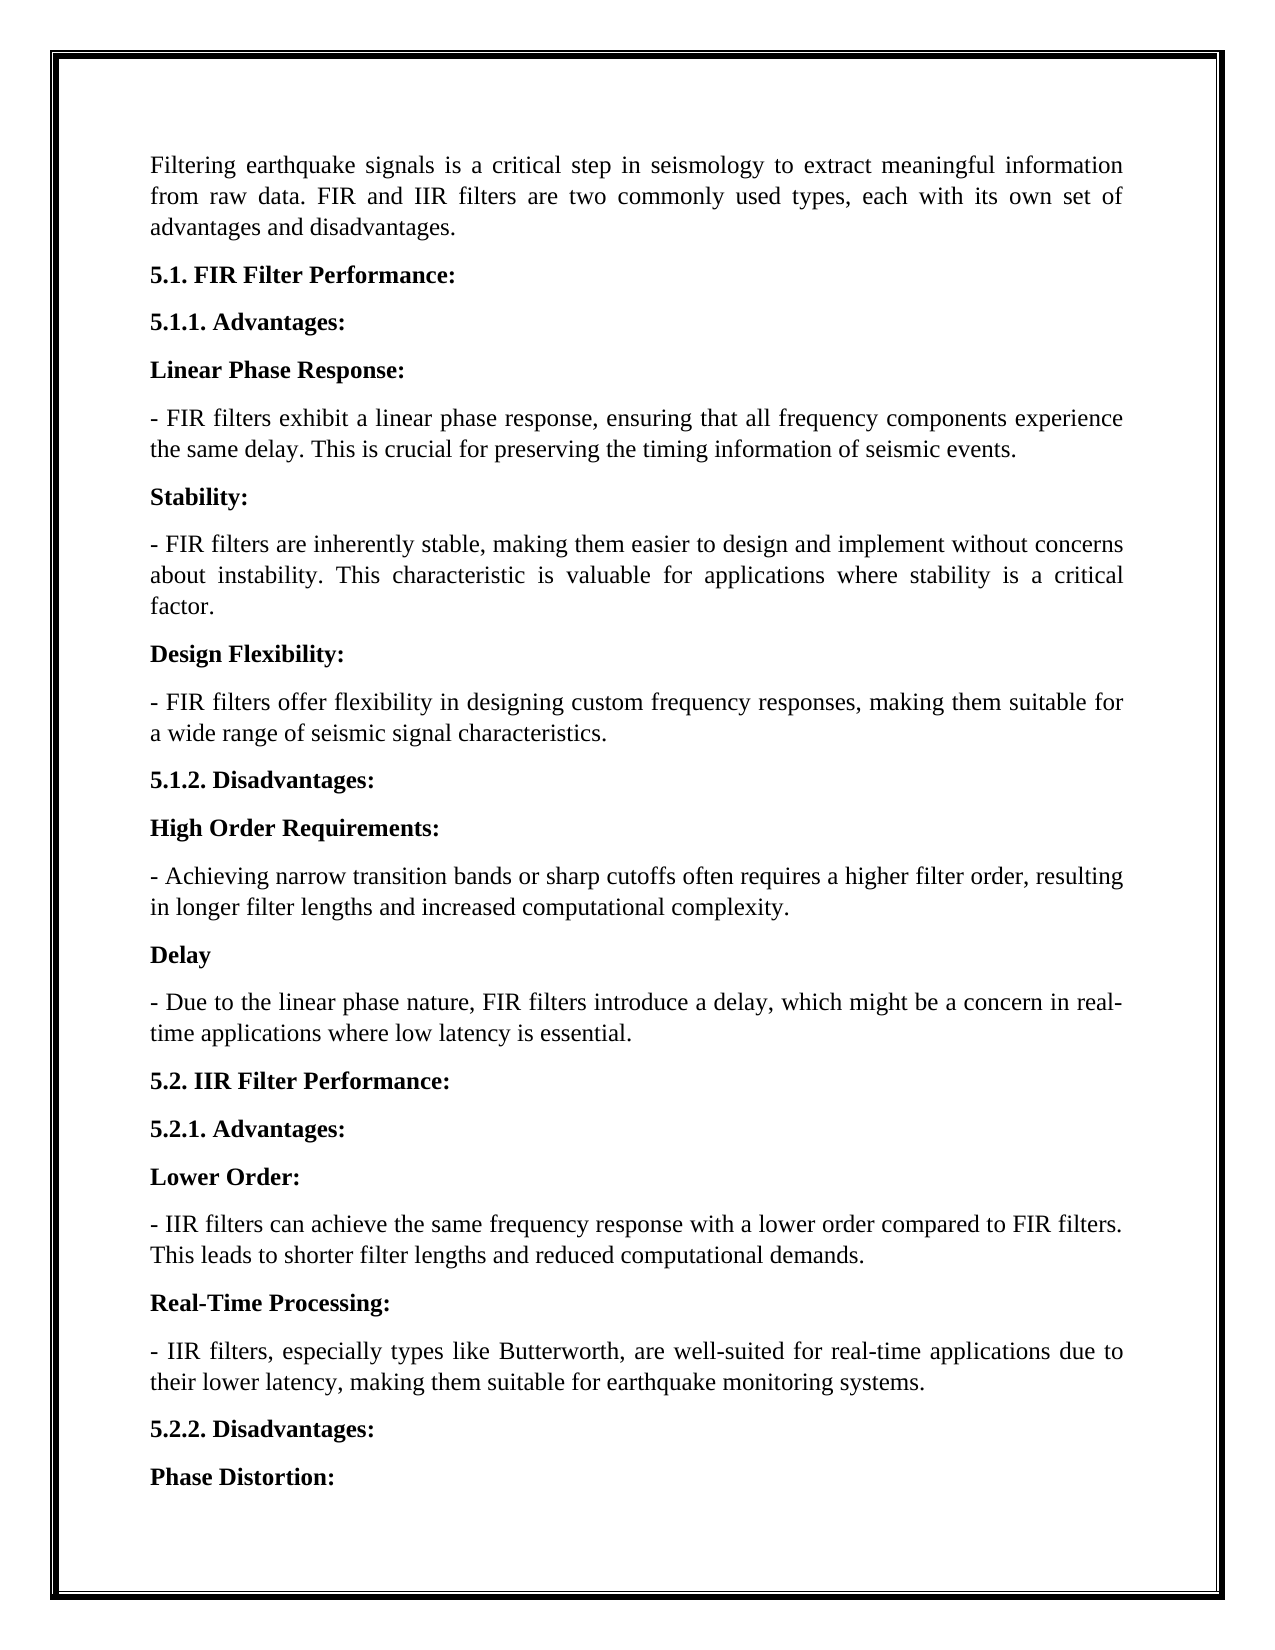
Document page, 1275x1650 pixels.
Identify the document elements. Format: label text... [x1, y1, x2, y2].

text 5.1.2. Disadvantages: [150, 766, 1125, 794]
text - FIR filters are inherently stable, making them easier to design and implement without concerns about instability. This characteristic is valuable for applications where stability is a critical factor. [150, 529, 1125, 620]
text - IIR filters, especially types like Butterworth, are well-suited for real-time applications due to their lower latency, making them suitable for earthquake monitoring systems. [150, 1336, 1125, 1396]
text 5.2. IIR Filter Performance: [150, 1066, 1125, 1095]
text 5.1. FIR Filter Performance: [150, 260, 1125, 288]
text - Due to the linear phase nature, FIR filters introduce a delay, which might be a concern in real-time applications where low latency is essential. [150, 987, 1125, 1047]
text Design Flexibility: [150, 639, 1125, 668]
text 5.1.1. Advantages: [150, 307, 1125, 336]
text Linear Phase Response: [150, 355, 1125, 384]
text High Order Requirements: [150, 813, 1125, 842]
text Real-Time Processing: [150, 1288, 1125, 1317]
text Filtering earthquake signals is a critical step in seismology to extract meaningful information from raw data. FIR and IIR filters are two commonly used types, each with its own set of advantages and disadvantages. [150, 150, 1125, 241]
text - Achieving narrow transition bands or sharp cutoffs often requires a higher filter order, resulting in longer filter lengths and increased computational complexity. [150, 861, 1125, 921]
text Lower Order: [150, 1162, 1125, 1190]
text - FIR filters exhibit a linear phase response, ensuring that all frequency components experience the same delay. This is crucial for preserving the timing information of seismic events. [150, 403, 1125, 463]
text - FIR filters offer flexibility in designing custom frequency responses, making them suitable for a wide range of seismic signal characteristics. [150, 687, 1125, 747]
text Delay [150, 940, 1125, 968]
text 5.2.1. Advantages: [150, 1114, 1125, 1143]
text - IIR filters can achieve the same frequency response with a lower order compared to FIR filters. This leads to shorter filter lengths and reduced computational demands. [150, 1209, 1125, 1269]
text Stability: [150, 482, 1125, 510]
text Phase Distortion: [150, 1462, 1125, 1491]
text 5.2.2. Disadvantages: [150, 1414, 1125, 1443]
